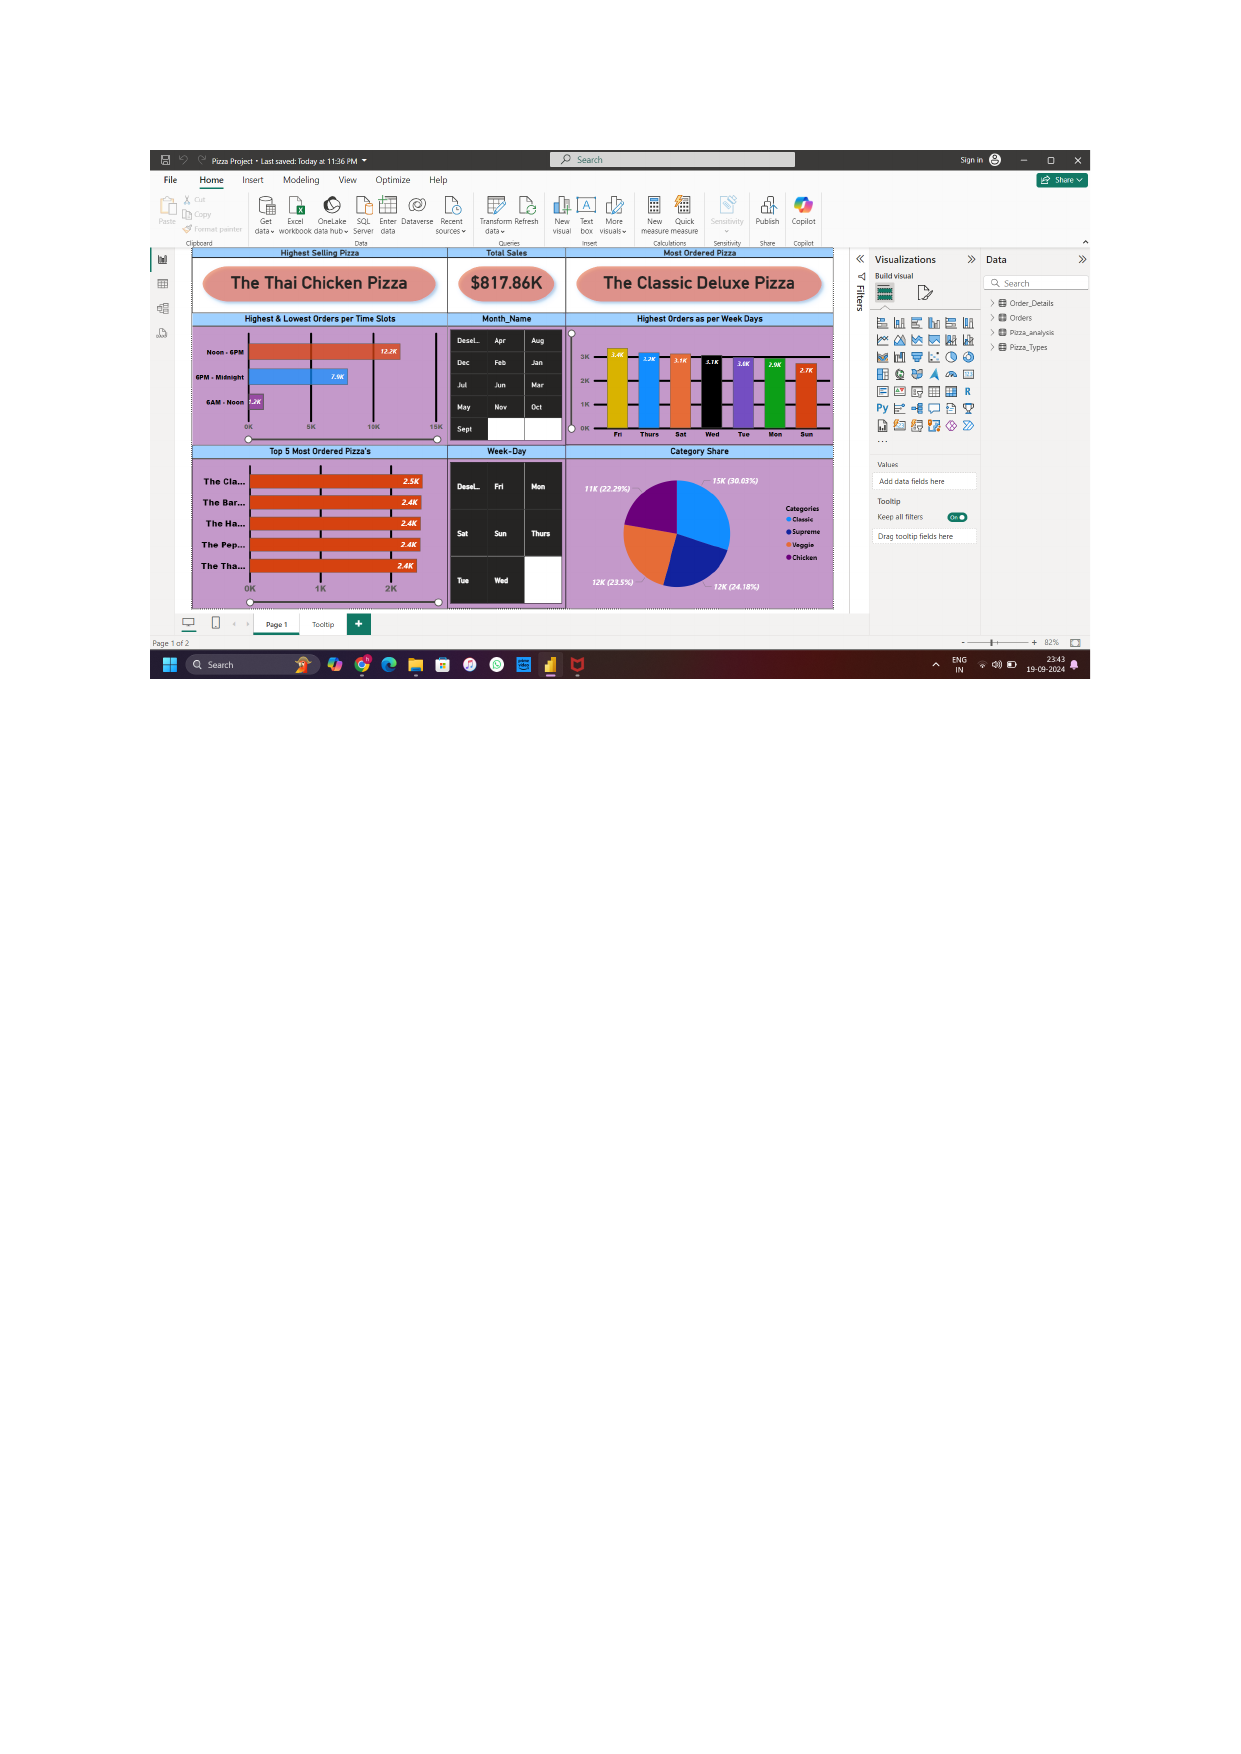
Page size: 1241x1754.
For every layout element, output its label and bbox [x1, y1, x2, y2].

picture [150, 150, 1091, 679]
